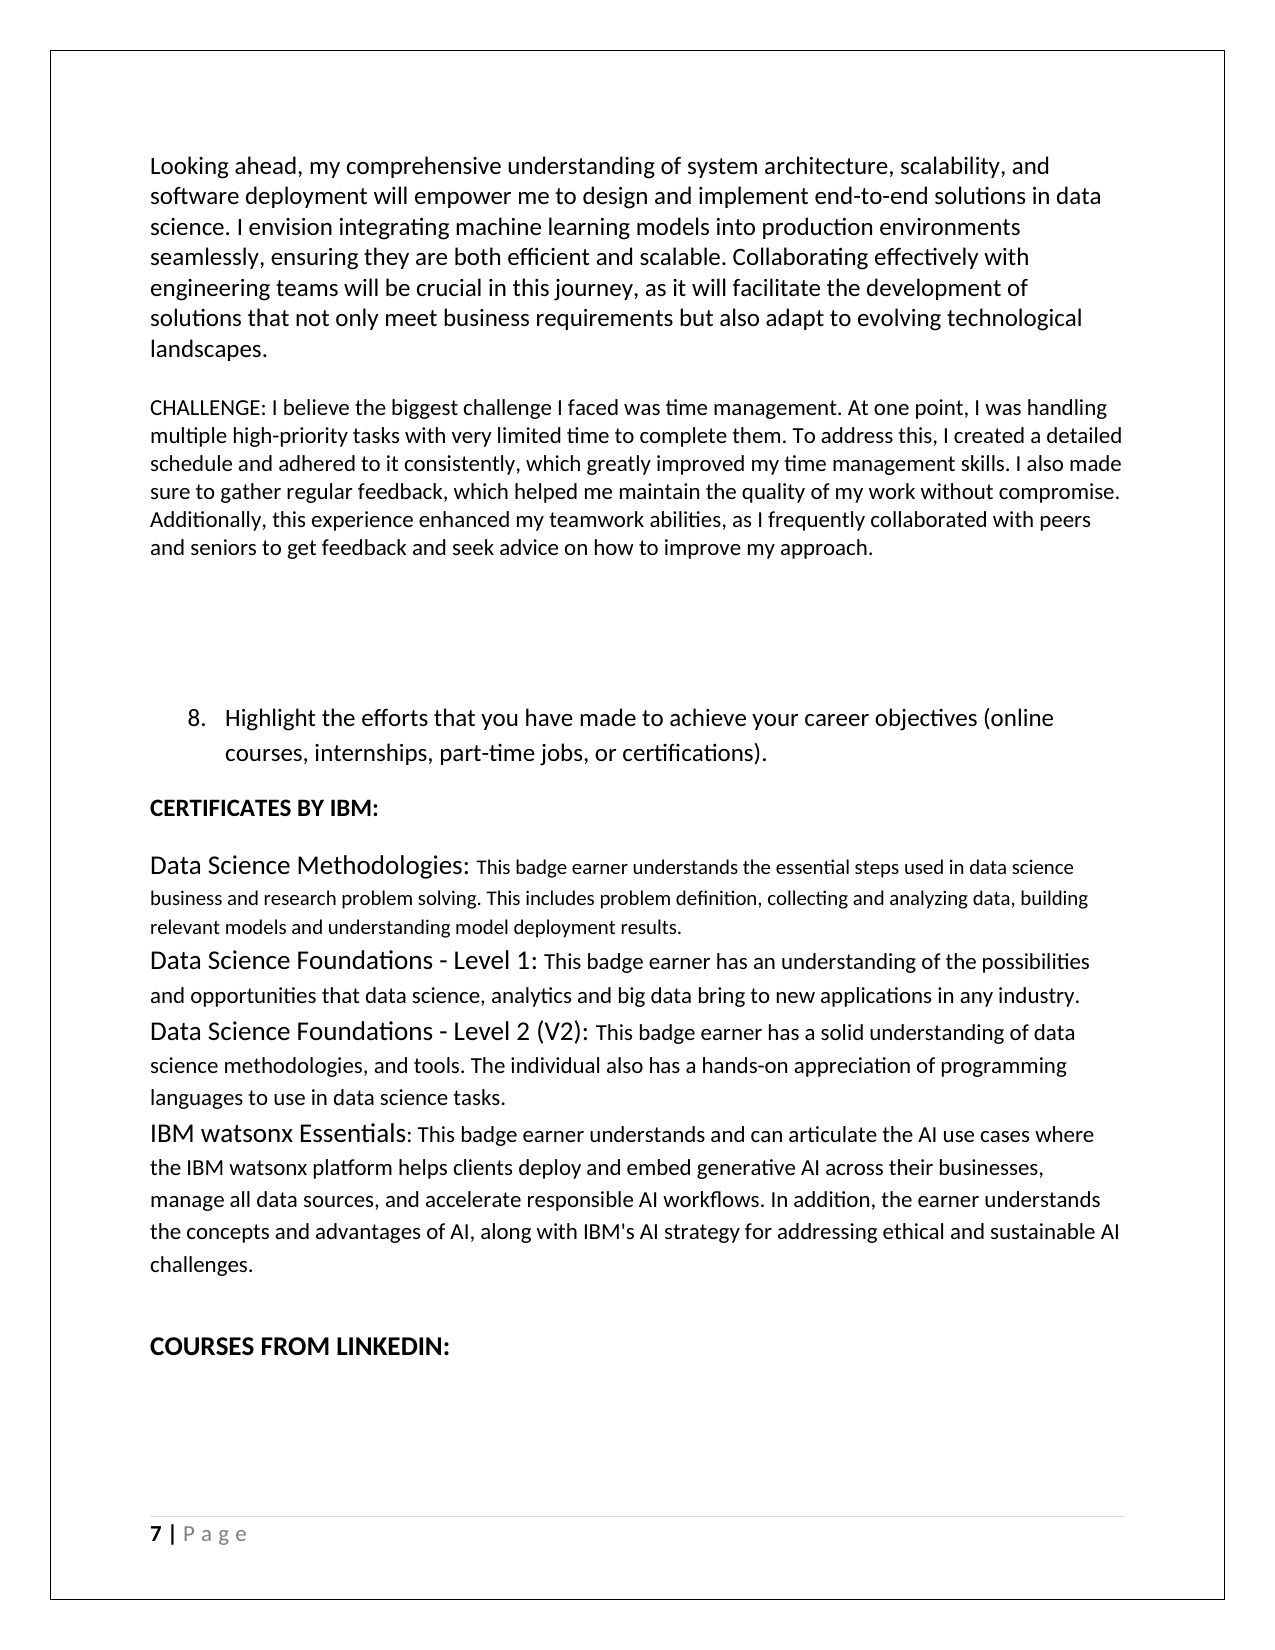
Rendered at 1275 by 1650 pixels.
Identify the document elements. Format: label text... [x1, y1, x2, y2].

text COURSES FROM LINKEDIN: [150, 1329, 1125, 1363]
text Looking ahead, my comprehensive understanding of system architecture, scalability, and software deployment will empower me to design and implement end-to-end solutions in data science. I envision integrating machine learning models into production environments seamlessly, ensuring they are both efficient and scalable. Collaborating effectively with engineering teams will be crucial in this journey, as it will facilitate the development of solutions that not only meet business requirements but also adapt to evolving technological landscapes. [150, 150, 1125, 364]
subtitle Data Science Foundations - Level 1: This badge earner has an understanding of the possibilities and opportunities that data science, analytics and big data bring to new applications in any industry. Data Science Foundations - Level 2 (V2): This badge earner has a solid understanding of data science methodologies, and tools. The individual also has a hands-on appreciation of programming languages to use in data science tasks. IBM watsonx Essentials: This badge earner understands and can articulate the AI use cases where the IBM watsonx platform helps clients deploy and embed generative AI across their businesses, manage all data sources, and accelerate responsible AI workflows. In addition, the earner understands the concepts and advantages of AI, along with IBM's AI strategy for addressing ethical and sustainable AI challenges. [150, 943, 1125, 1278]
text CHALLENGE: I believe the biggest challenge I faced was time management. At one point, I was handling multiple high-priority tasks with very limited time to complete them. To address this, I created a detailed schedule and adhered to it consistently, which greatly improved my time management skills. I also made sure to gather regular feedback, which helped me maintain the quality of my work without compromise. Additionally, this experience enhanced my teamwork abilities, as I frequently collaborated with peers and seniors to get feedback and seek advice on how to improve my approach. [150, 393, 1125, 561]
text CERTIFICATES BY IBM: [150, 793, 1125, 823]
subtitle Data Science Methodologies: This badge earner understands the essential steps used in data science business and research problem solving. This includes problem definition, collecting and analyzing data, building relevant models and understanding model deployment results. [150, 848, 1125, 940]
list Highlight the efforts that you have made to achieve your career objectives (online courses, internships, part-time jobs, or certifications). [187, 702, 1125, 767]
